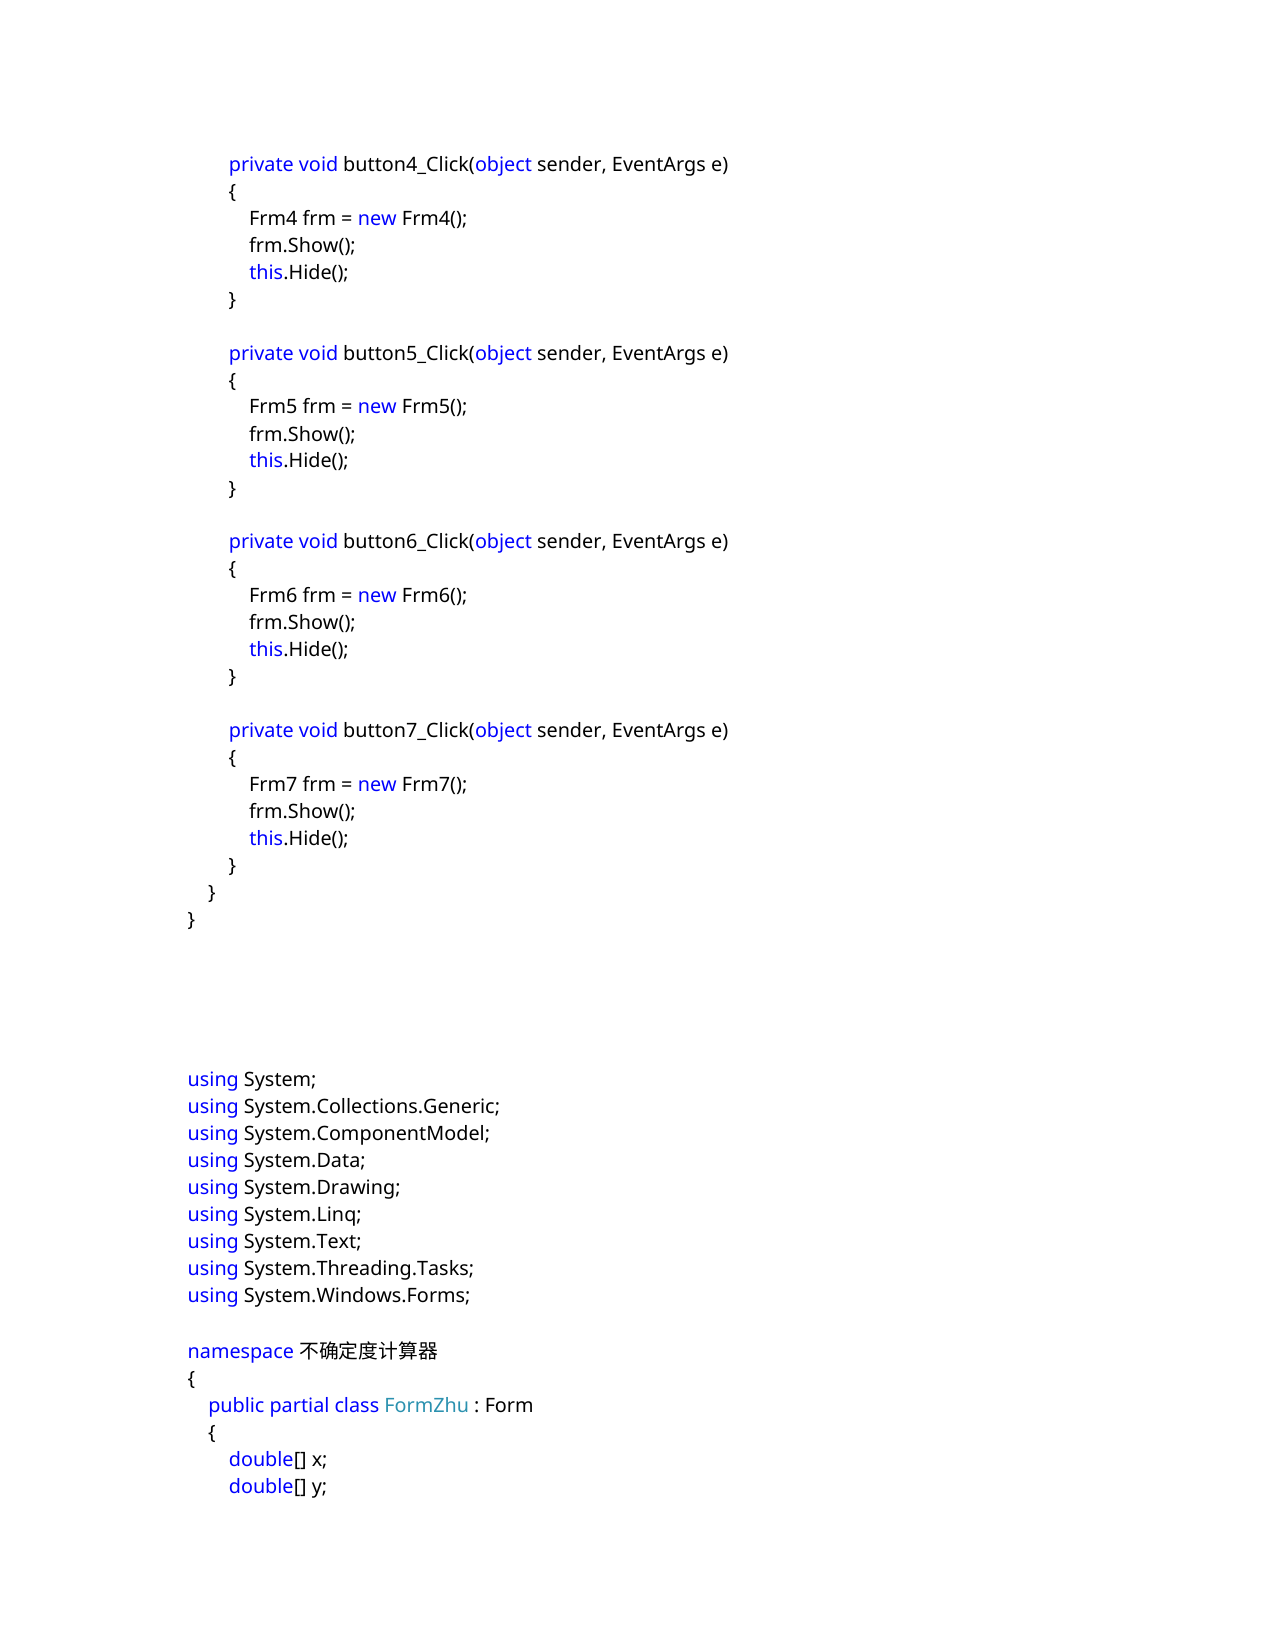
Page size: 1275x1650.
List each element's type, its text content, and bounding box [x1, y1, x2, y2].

text using System.Data; [187, 1147, 1087, 1174]
text using System.Collections.Generic; [187, 1093, 1087, 1120]
text using System.Drawing; [187, 1174, 1087, 1201]
text namespace 不确定度计算器 [187, 1336, 1087, 1364]
text this.Hide(); [187, 447, 1087, 474]
text { [187, 1418, 1087, 1445]
text double[] y; [187, 1472, 1087, 1499]
text { [187, 366, 1087, 393]
text { [187, 177, 1087, 204]
text Frm6 frm = new Frm6(); [187, 582, 1087, 609]
text this.Hide(); [187, 824, 1087, 851]
text using System.Linq; [187, 1201, 1087, 1228]
text frm.Show(); [187, 420, 1087, 447]
text using System.Windows.Forms; [187, 1282, 1087, 1308]
text private void button6_Click(object sender, EventArgs e) [187, 528, 1087, 555]
text using System.Text; [187, 1228, 1087, 1254]
text frm.Show(); [187, 231, 1087, 258]
text this.Hide(); [187, 258, 1087, 285]
text { [187, 1364, 1087, 1391]
text } [187, 905, 1087, 932]
text } [187, 663, 1087, 689]
text } [187, 878, 1087, 905]
text } [187, 285, 1087, 312]
text frm.Show(); [187, 609, 1087, 636]
text using System.Threading.Tasks; [187, 1254, 1087, 1282]
text public partial class FormZhu : Form [187, 1391, 1087, 1418]
text { [187, 743, 1087, 771]
text Frm4 frm = new Frm4(); [187, 204, 1087, 231]
text using System; [187, 1066, 1087, 1093]
text Frm5 frm = new Frm5(); [187, 393, 1087, 420]
text } [187, 474, 1087, 501]
text private void button4_Click(object sender, EventArgs e) [187, 150, 1087, 177]
text using System.ComponentModel; [187, 1120, 1087, 1147]
text double[] x; [187, 1445, 1087, 1472]
text Frm7 frm = new Frm7(); [187, 771, 1087, 797]
text private void button7_Click(object sender, EventArgs e) [187, 717, 1087, 743]
text { [187, 555, 1087, 582]
text } [187, 851, 1087, 878]
text frm.Show(); [187, 797, 1087, 824]
text this.Hide(); [187, 636, 1087, 663]
text private void button5_Click(object sender, EventArgs e) [187, 339, 1087, 366]
